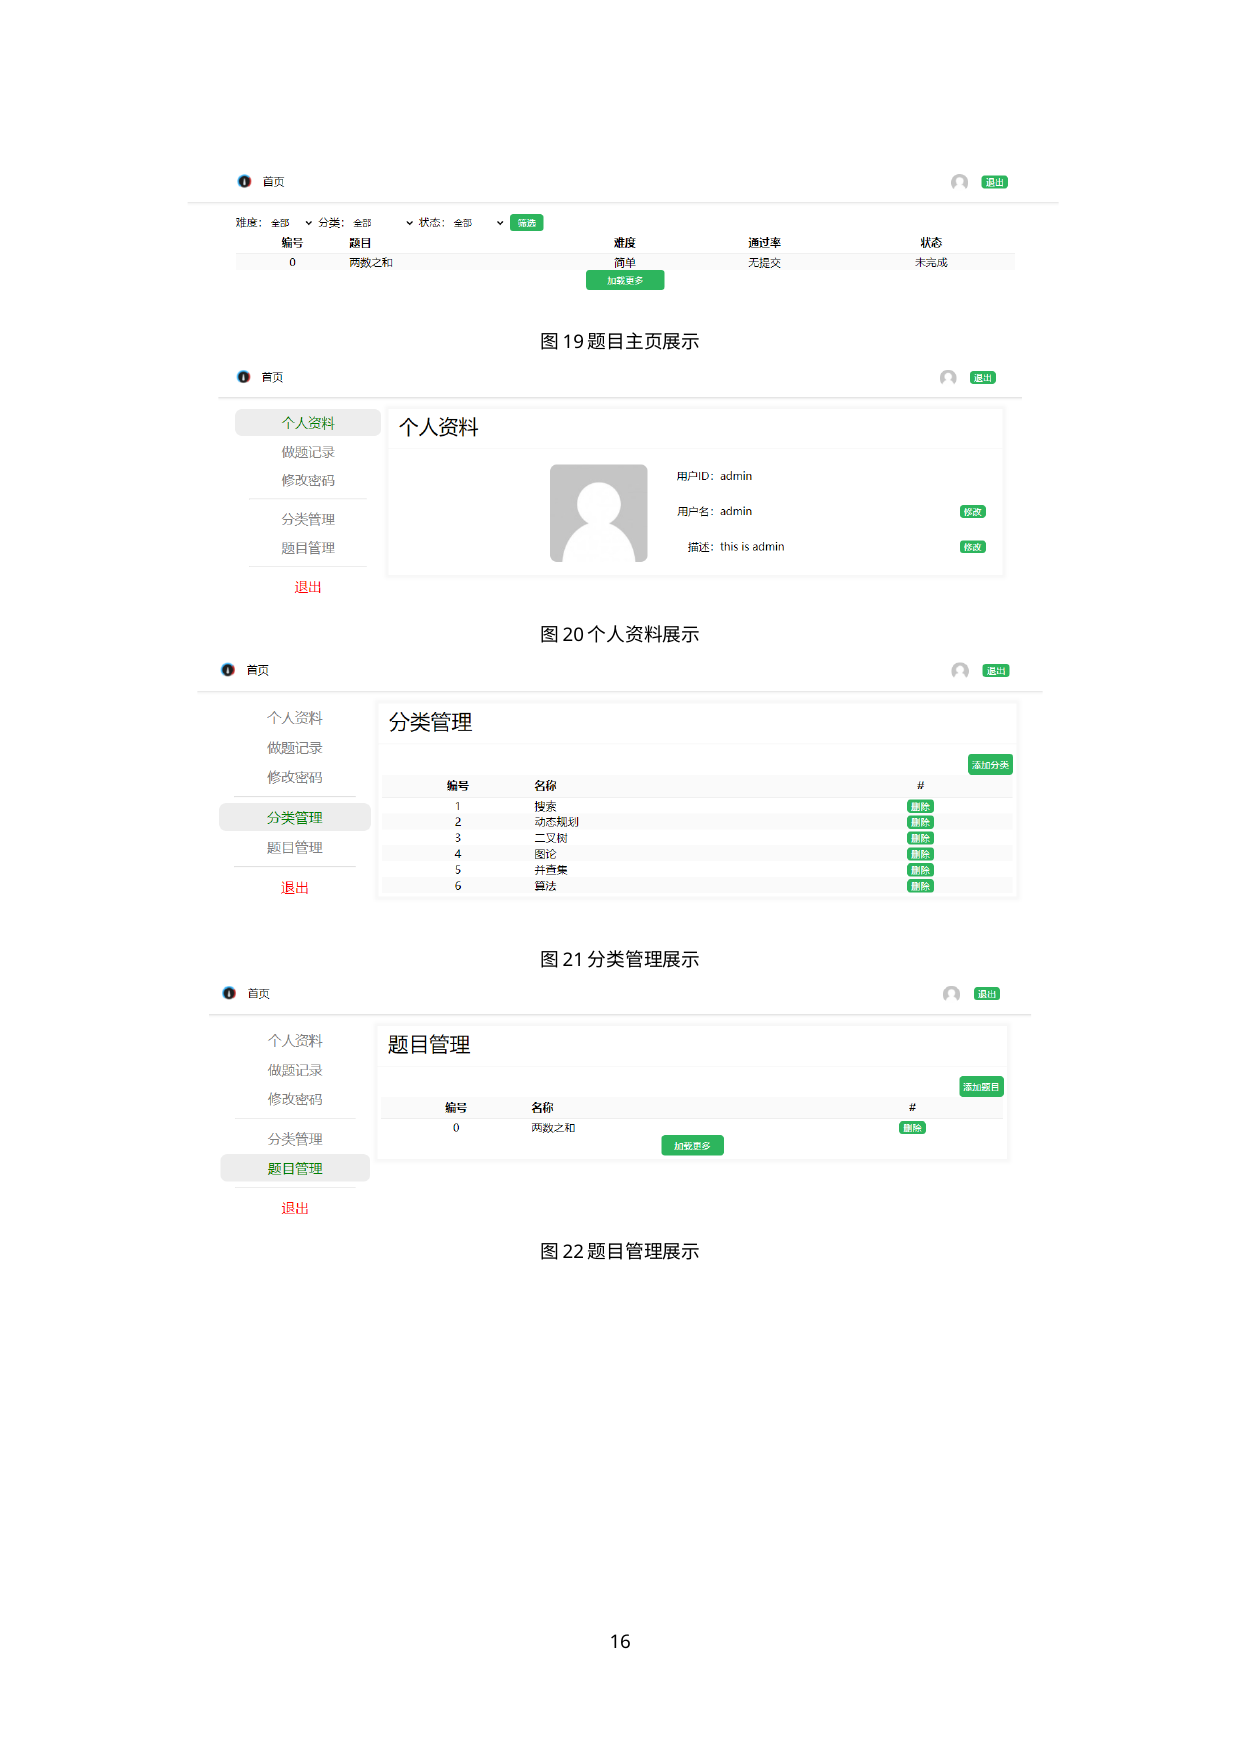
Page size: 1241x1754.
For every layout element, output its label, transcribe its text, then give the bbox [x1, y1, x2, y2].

picture [209, 974, 1032, 1232]
text 图19题目主页展示 [187, 324, 1053, 357]
text 图22题目管理展示 [187, 1234, 1053, 1267]
picture [187, 162, 1059, 307]
text 图20个人资料展示 [187, 617, 1053, 649]
text 图21分类管理展示 [187, 942, 1053, 974]
picture [218, 357, 1022, 606]
picture [197, 649, 1043, 920]
